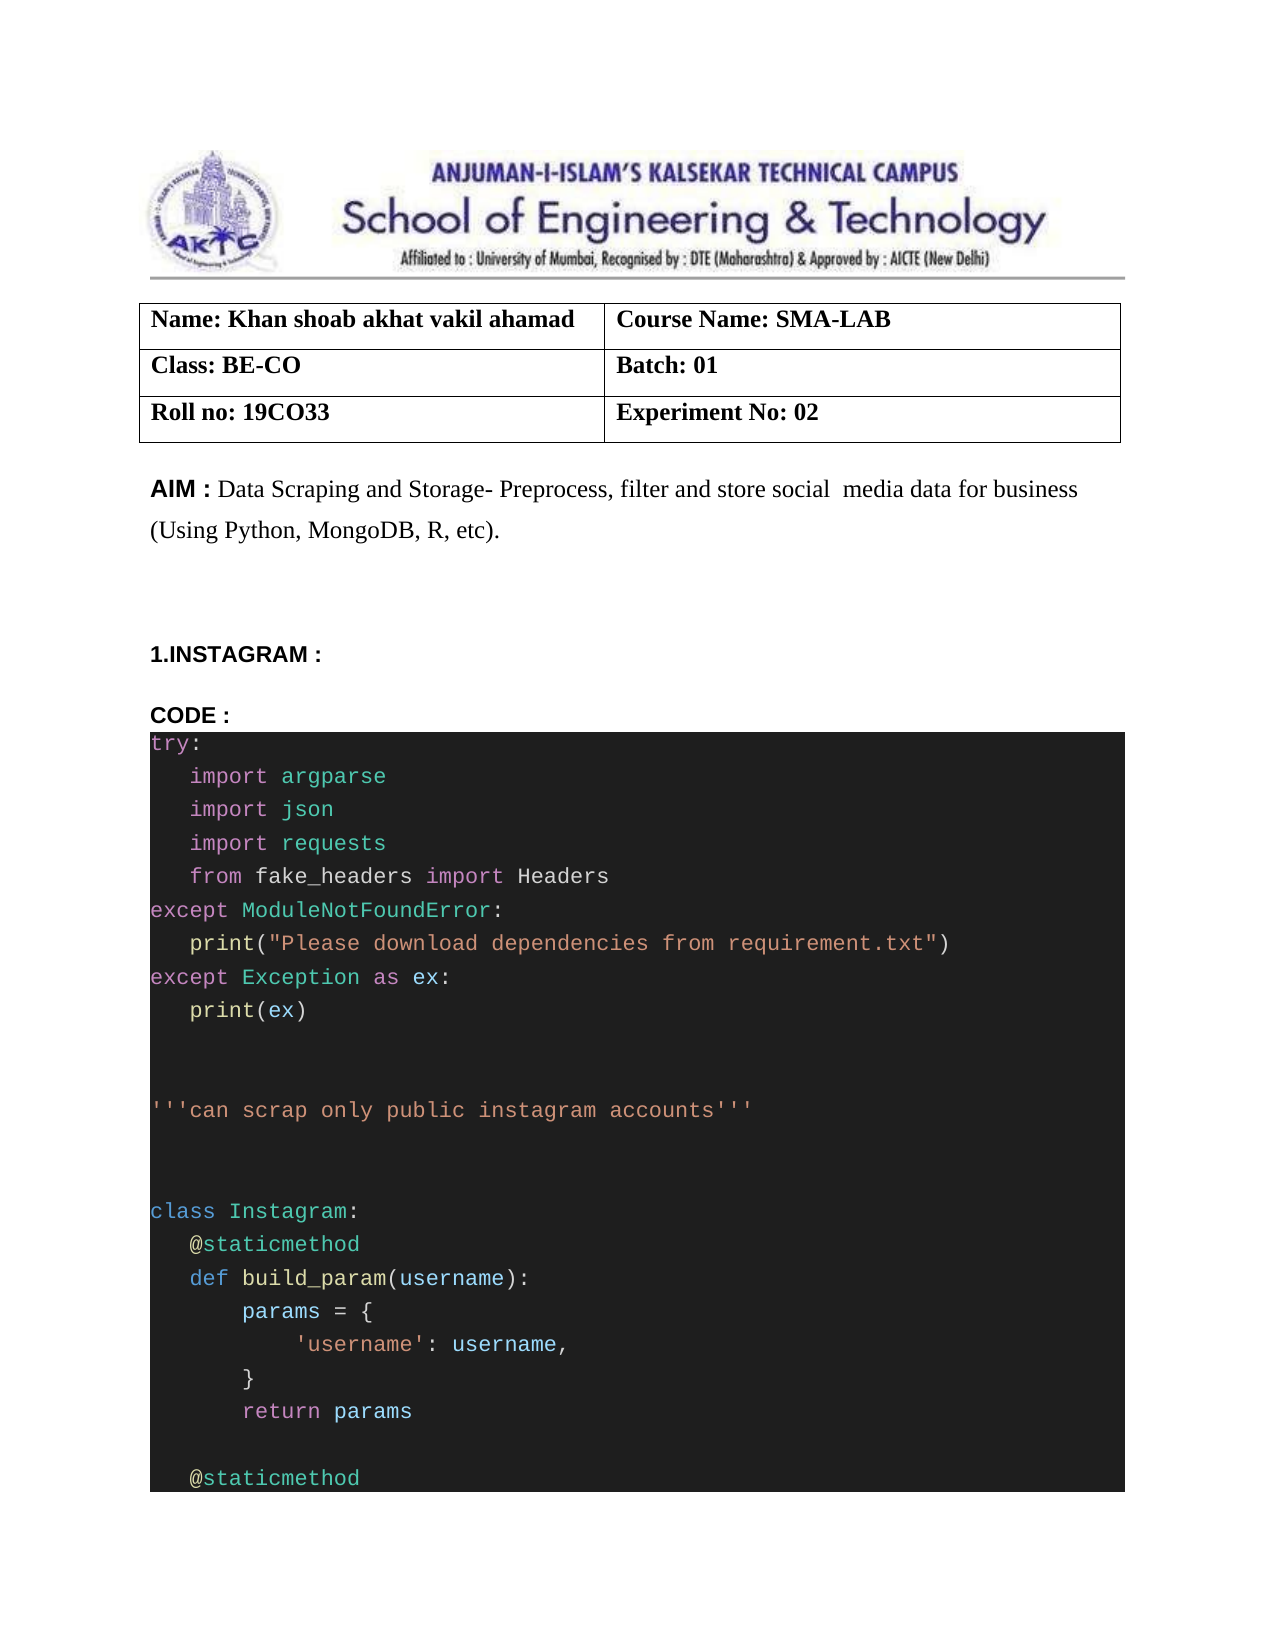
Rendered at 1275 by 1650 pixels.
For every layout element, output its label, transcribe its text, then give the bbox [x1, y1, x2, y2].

text except ModuleNotFoundError: [150, 899, 1125, 924]
text } [150, 1367, 1125, 1392]
text 'username': username, [150, 1334, 1125, 1358]
text except Exception as ex: [150, 966, 1125, 991]
text from fake_headers import Headers [150, 866, 1125, 890]
table_cell Class: BE-CO [140, 350, 604, 396]
table_cell Roll no: 19CO33 [140, 397, 604, 442]
table_header Course Name: SMA-LAB [605, 304, 1120, 349]
text import json [150, 799, 1125, 823]
text import requests [150, 832, 1125, 857]
text try: [150, 732, 1125, 757]
text @staticmethod [150, 1467, 1125, 1492]
text AIM : Data Scraping and Storage- Preprocess, filter and store social media data for business (Using Python, MongoDB, R, etc). [150, 473, 1125, 545]
table_header Name: Khan shoab akhat vakil ahamad [140, 304, 604, 349]
text params = { [150, 1300, 1125, 1325]
text def build_param(username): [150, 1267, 1125, 1292]
text print(ex) [150, 999, 1125, 1024]
table_cell Batch: 01 [605, 350, 1120, 396]
text CODE : [150, 702, 1125, 728]
text import argparse [150, 765, 1125, 790]
text print("Please download dependencies from requirement.txt") [150, 932, 1125, 957]
picture [138, 150, 1144, 277]
text '''can scrap only public instagram accounts''' [150, 1099, 1125, 1124]
text @staticmethod [150, 1233, 1125, 1258]
table_cell Experiment No: 02 [605, 397, 1120, 442]
text class Instagram: [150, 1200, 1125, 1225]
text 1.INSTAGRAM : [150, 641, 1125, 667]
text return params [150, 1401, 1125, 1425]
